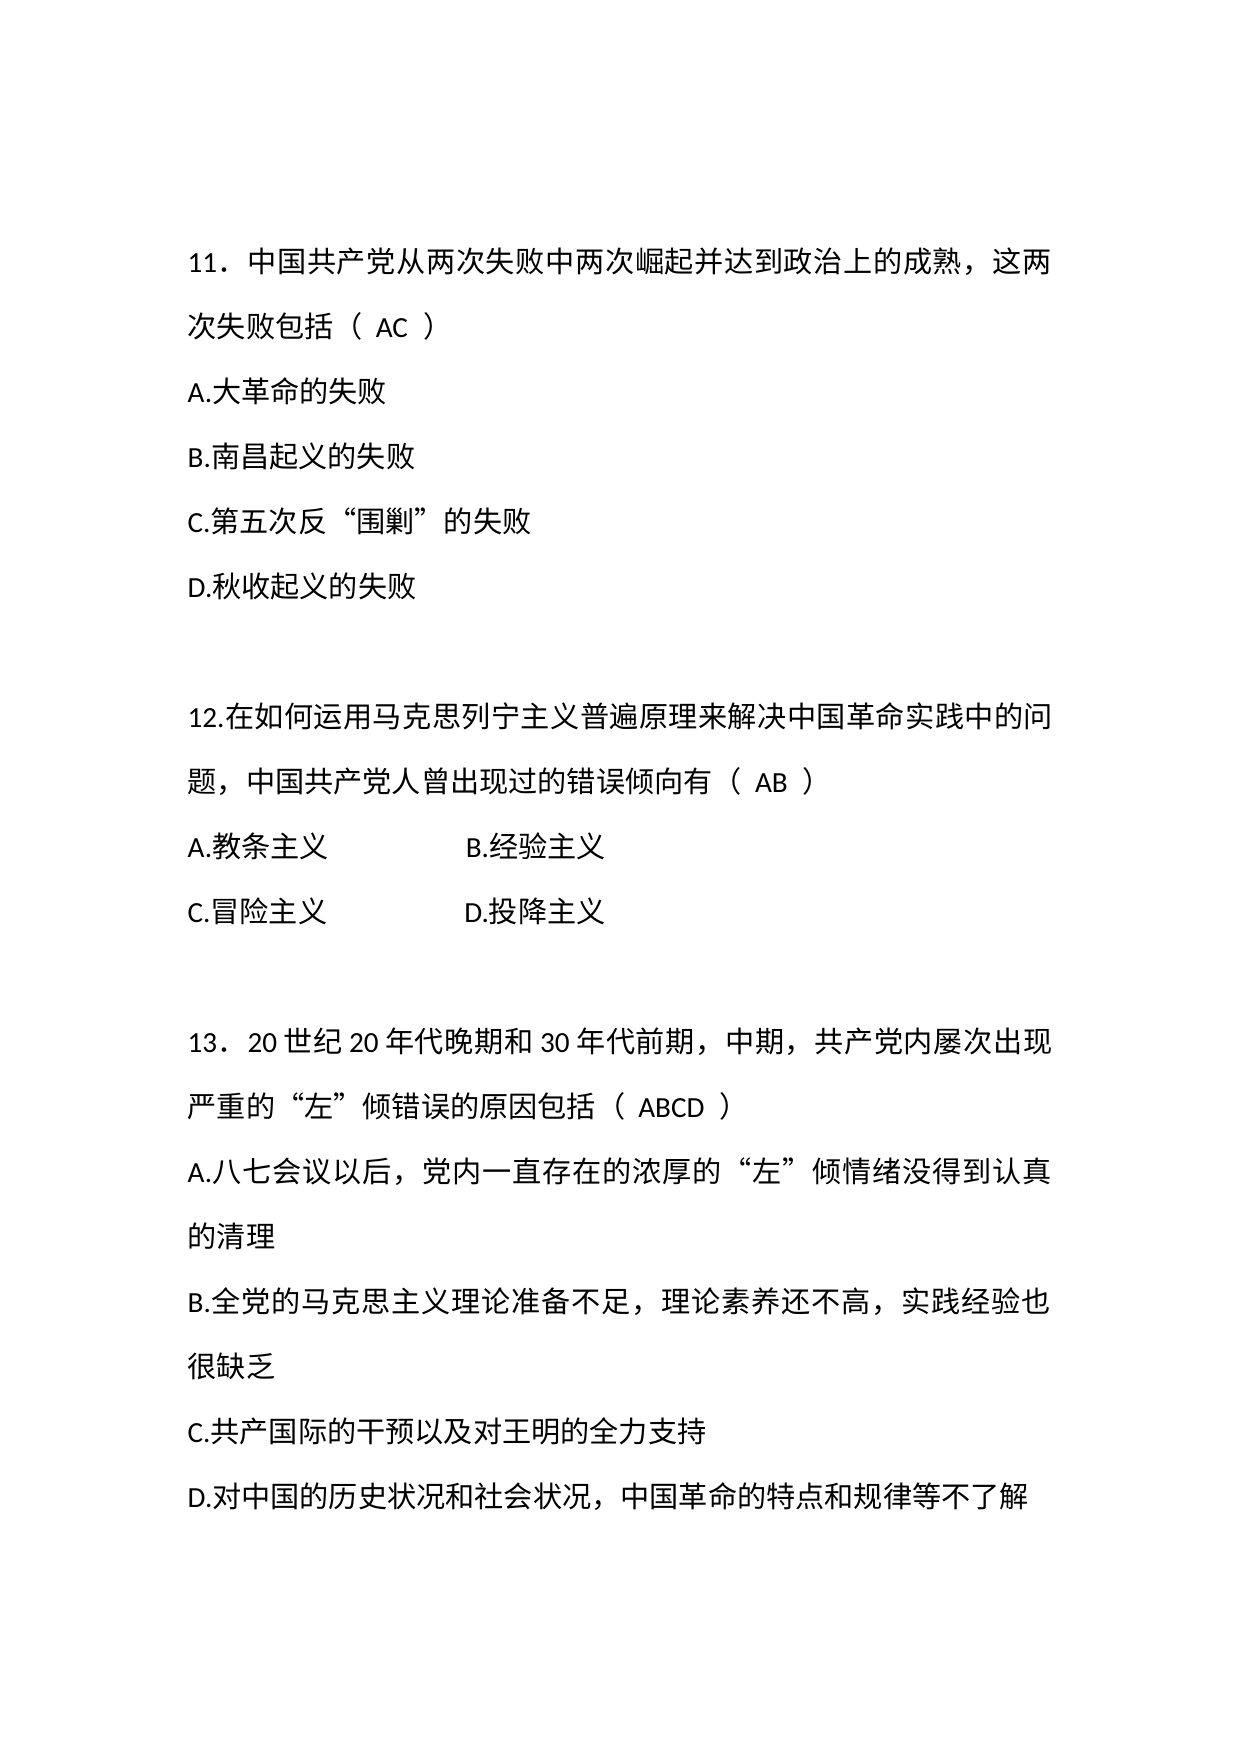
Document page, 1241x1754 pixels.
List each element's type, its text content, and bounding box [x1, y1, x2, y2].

text C.冒险主义 D.投降主义 [187, 877, 1053, 942]
text A.大革命的失败 [187, 357, 1053, 422]
text A.教条主义 B.经验主义 [187, 812, 1053, 877]
text D.秋收起义的失败 [187, 552, 1053, 617]
list D.对中国的历史状况和社会状况，中国革命的特点和规律等不了解 [187, 1462, 1053, 1527]
list B.全党的马克思主义理论准备不足，理论素养还不高，实践经验也很缺乏 [187, 1267, 1053, 1397]
text 11．中国共产党从两次失败中两次崛起并达到政治上的成熟，这两次失败包括（ AC ） [187, 227, 1053, 357]
text C.第五次反“围剿”的失败 [187, 487, 1053, 552]
text 12.在如何运用马克思列宁主义普遍原理来解决中国革命实践中的问题，中国共产党人曾出现过的错误倾向有（ AB ） [187, 682, 1053, 812]
list C.共产国际的干预以及对王明的全力支持 [187, 1397, 1053, 1462]
text 13．20世纪20年代晚期和30年代前期，中期，共产党内屡次出现严重的“左”倾错误的原因包括（ ABCD ） [187, 1007, 1053, 1137]
list A.八七会议以后，党内一直存在的浓厚的“左”倾情绪没得到认真的清理 [187, 1137, 1053, 1267]
text B.南昌起义的失败 [187, 422, 1053, 487]
